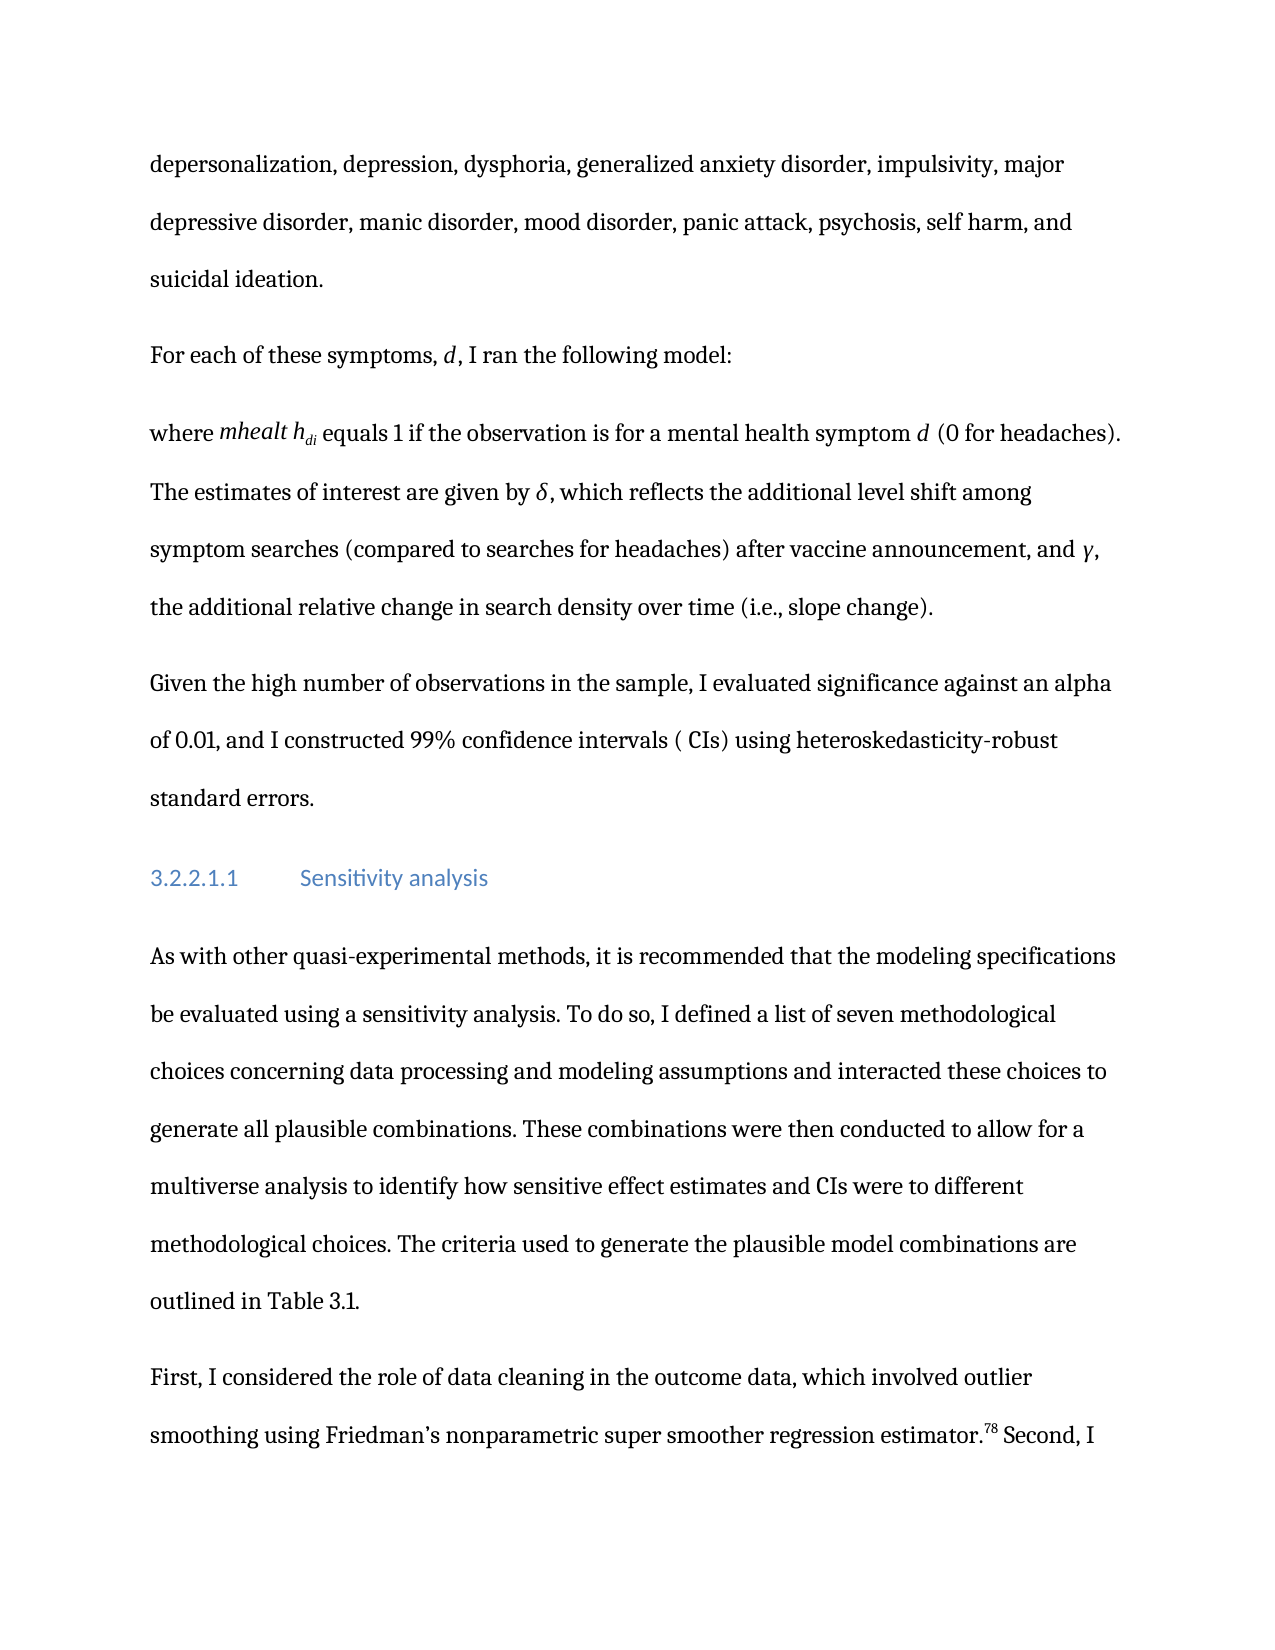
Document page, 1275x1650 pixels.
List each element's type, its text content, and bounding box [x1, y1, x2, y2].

text Given the high number of observations in the sample, I evaluated significance against an alpha of 0.01, and I constructed 99% confidence intervals ( CIs) using heteroskedasticity-robust standard errors. [150, 669, 1125, 813]
text For each of these symptoms, , I ran the following model: [150, 341, 1125, 370]
subtitle 3.2.2.1.1 Sensitivity analysis [150, 862, 1125, 893]
text where equals 1 if the observation is for a mental health symptom (0 for headaches). The estimates of interest are given by , which reflects the additional level shift among symptom searches (compared to searches for headaches) after vaccine announcement, and , the additional relative change in search density over time (i.e., slope change). [150, 417, 1125, 621]
text As with other quasi-experimental methods, it is recommended that the modeling specifications be evaluated using a sensitivity analysis. To do so, I defined a list of seven methodological choices concerning data processing and modeling assumptions and interacted these choices to generate all plausible combinations. These combinations were then conducted to allow for a multiverse analysis to identify how sensitive effect estimates and CIs were to different methodological choices. The criteria used to generate the plausible model combinations are outlined in Table 3.1. [150, 942, 1125, 1316]
